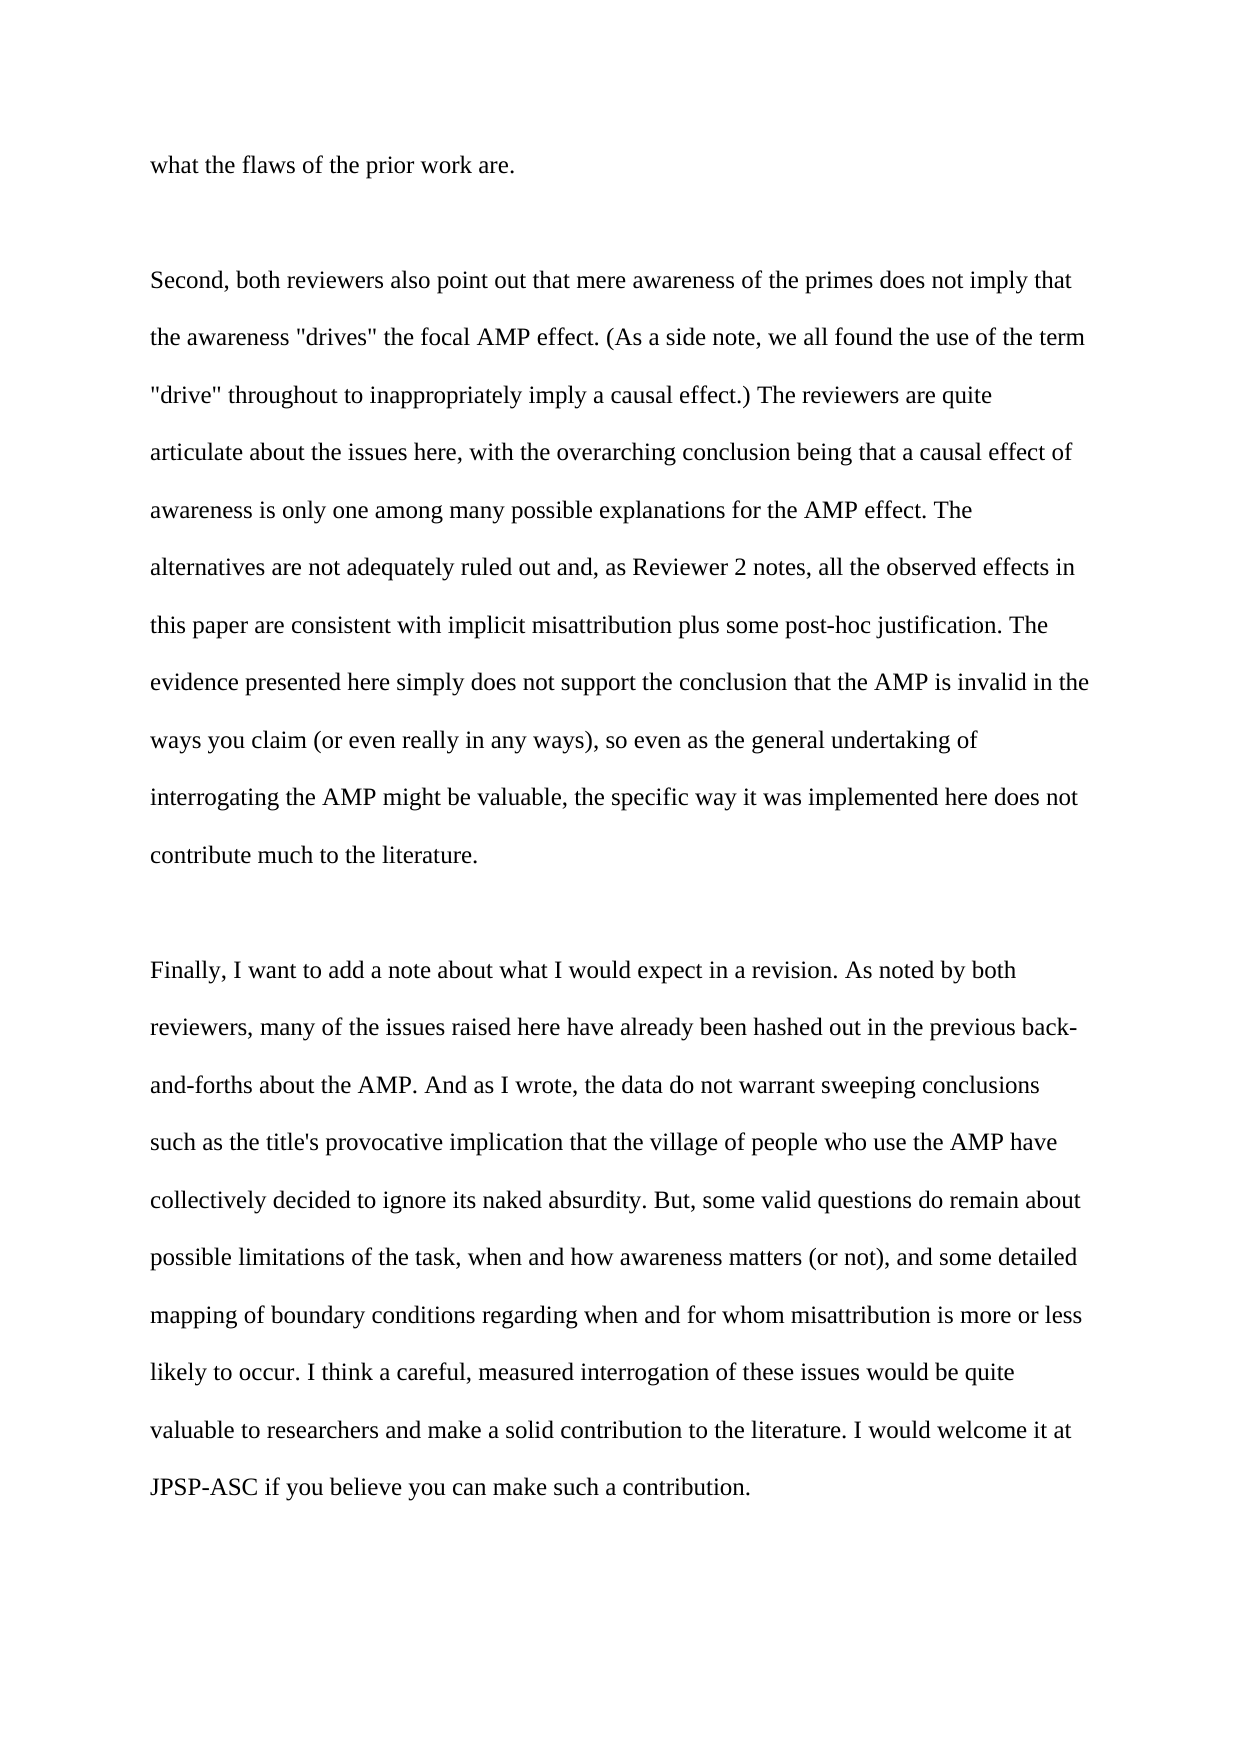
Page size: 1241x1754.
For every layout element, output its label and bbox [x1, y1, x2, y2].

text [150, 150, 1090, 1559]
